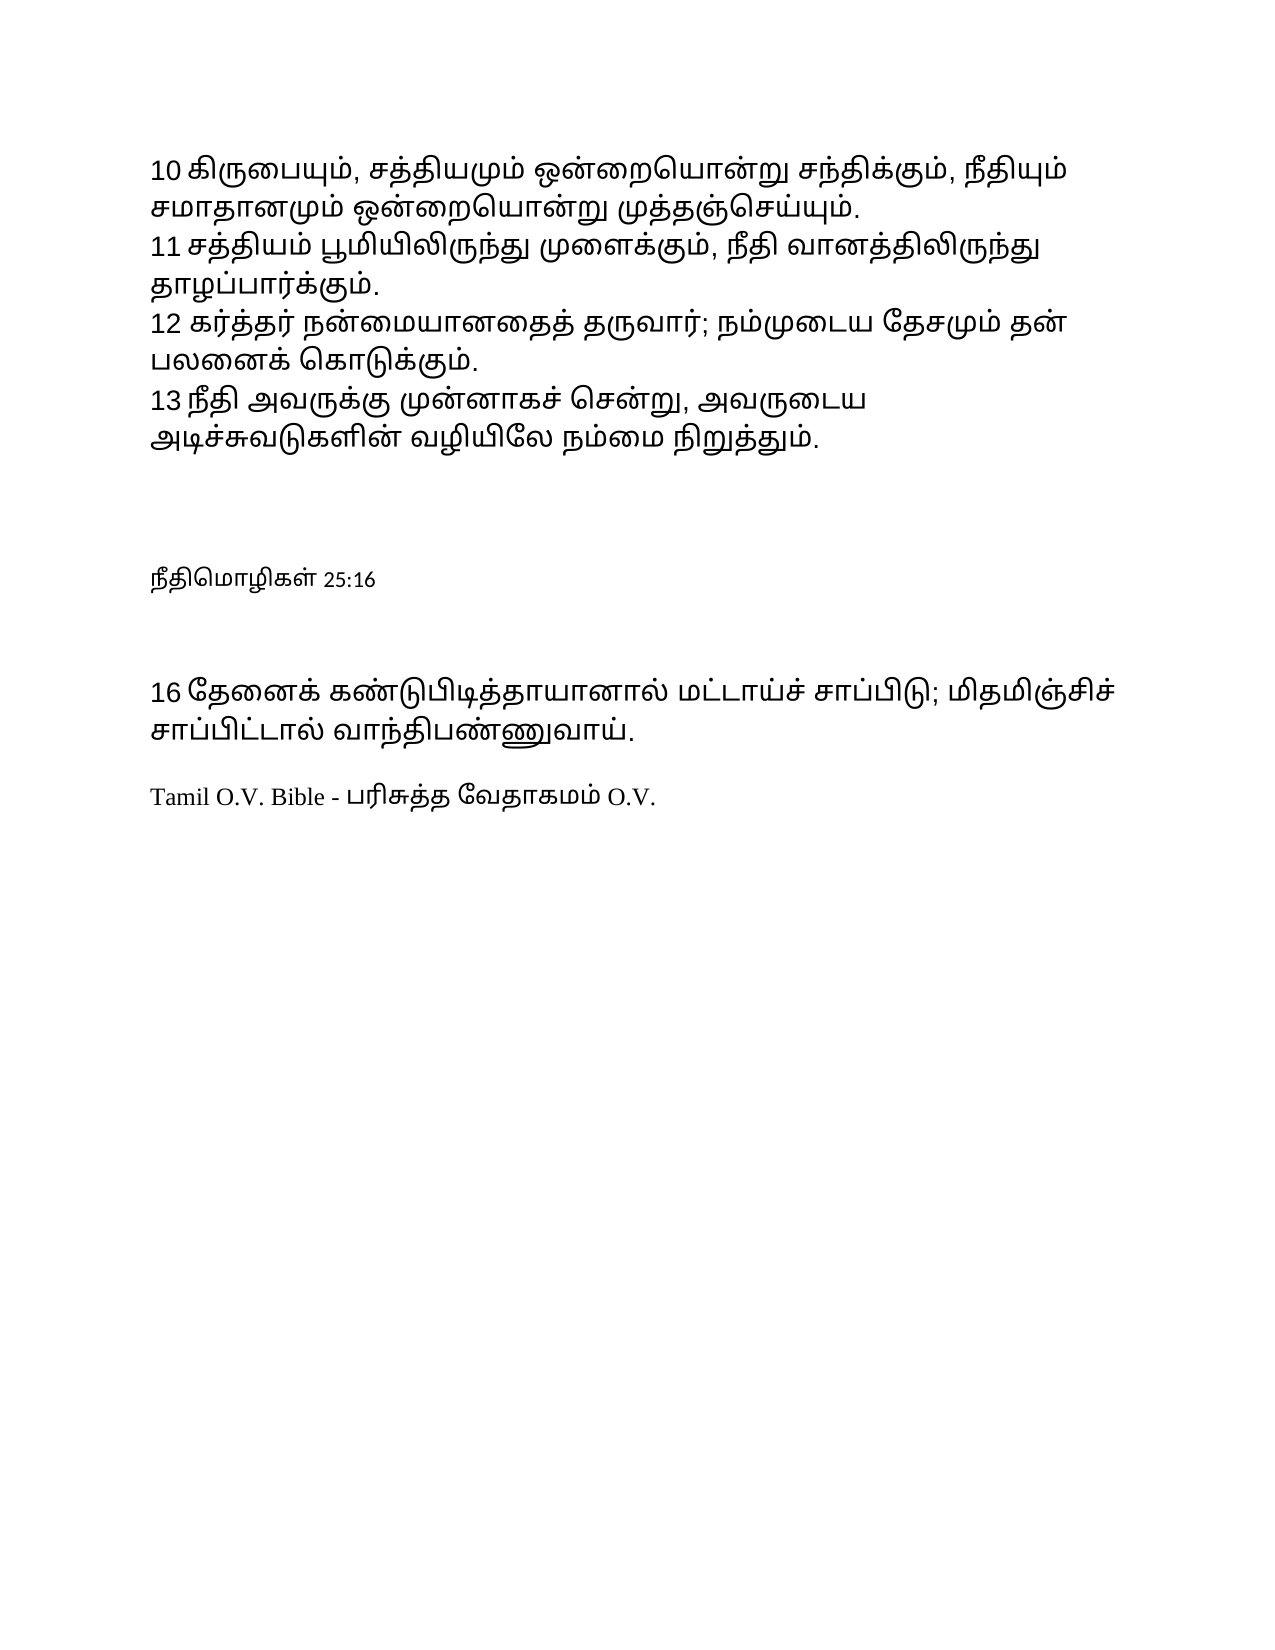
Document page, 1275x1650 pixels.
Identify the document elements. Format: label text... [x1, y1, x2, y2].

text 10கிருபையும், சத்தியமும் ஒன்றையொன்று சந்திக்கும், நீதியும் சமாதானமும் ஒன்றையொன்று முத்தஞ்செய்யும். [150, 150, 1125, 227]
text Tamil O.V. Bible - பரிசுத்த வேதாகமம் O.V. [150, 778, 1125, 813]
text 11சத்தியம் பூமியிலிருந்து முளைக்கும், நீதி வானத்திலிருந்து தாழப்பார்க்கும். [150, 227, 1125, 303]
text 12 கர்த்தர் நன்மையானதைத் தருவார்; நம்முடைய தேசமும் தன் பலனைக் கொடுக்கும். [150, 303, 1125, 380]
text நீதிமொழிகள் 25:16 [150, 563, 1125, 594]
text 16தேனைக் கண்டுபிடித்தாயானால் மட்டாய்ச் சாப்பிடு; மிதமிஞ்சிச் சாப்பிட்டால் வாந்திபண்ணுவாய். [150, 673, 1125, 749]
text 13நீதி அவருக்கு முன்னாகச் சென்று, அவருடைய அடிச்சுவடுகளின் வழியிலே நம்மை நிறுத்தும். [150, 380, 1125, 457]
